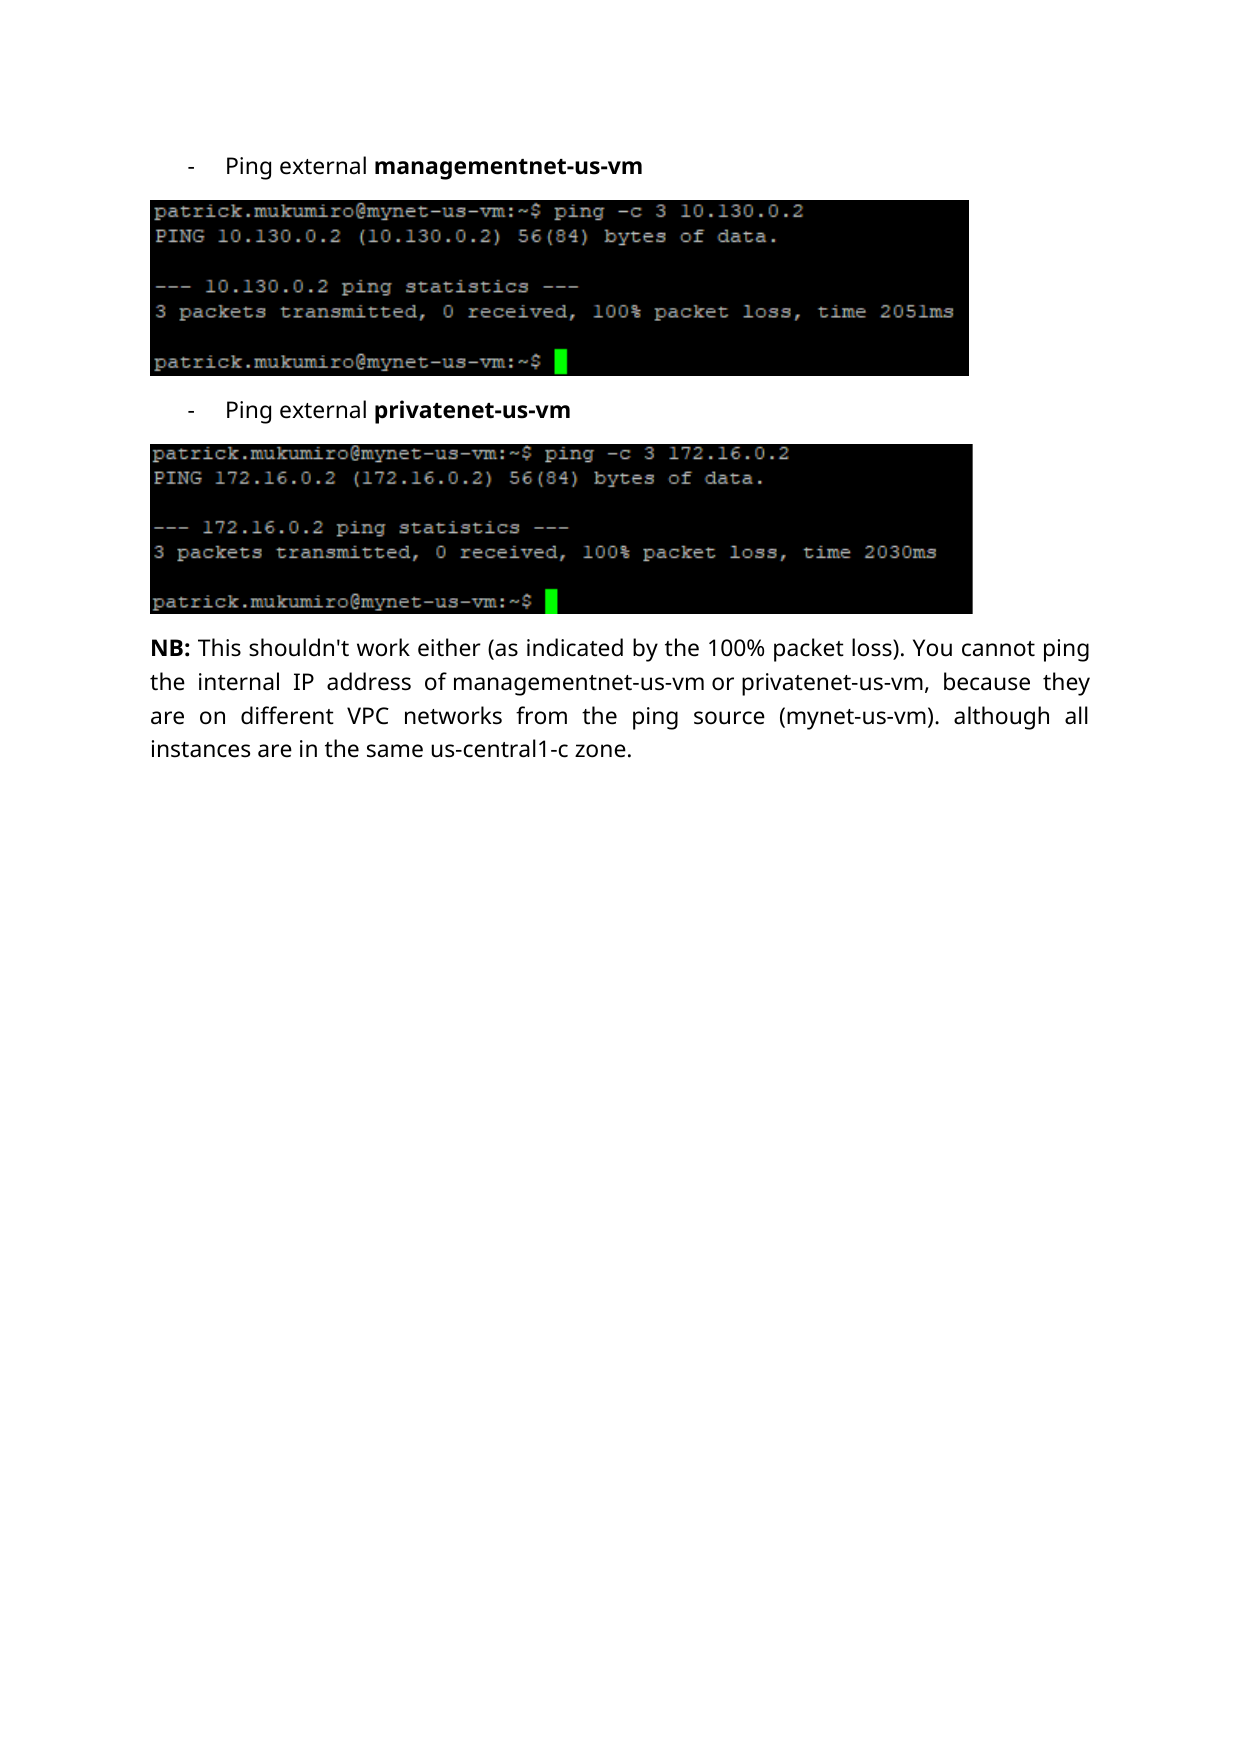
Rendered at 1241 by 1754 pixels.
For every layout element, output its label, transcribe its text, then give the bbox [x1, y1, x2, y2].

text NB: This shouldn't work either (as indicated by the 100% packet loss). You cannot ping the internal IP address of managementnet-us-vm or privatenet-us-vm, because they are on different VPC networks from the ping source (mynet-us-vm). although all instances are in the same us-central1-c zone. [150, 632, 1090, 764]
list Ping external privatenet-us-vm [187, 394, 1090, 426]
list Ping external managementnet-us-vm [187, 150, 1090, 181]
